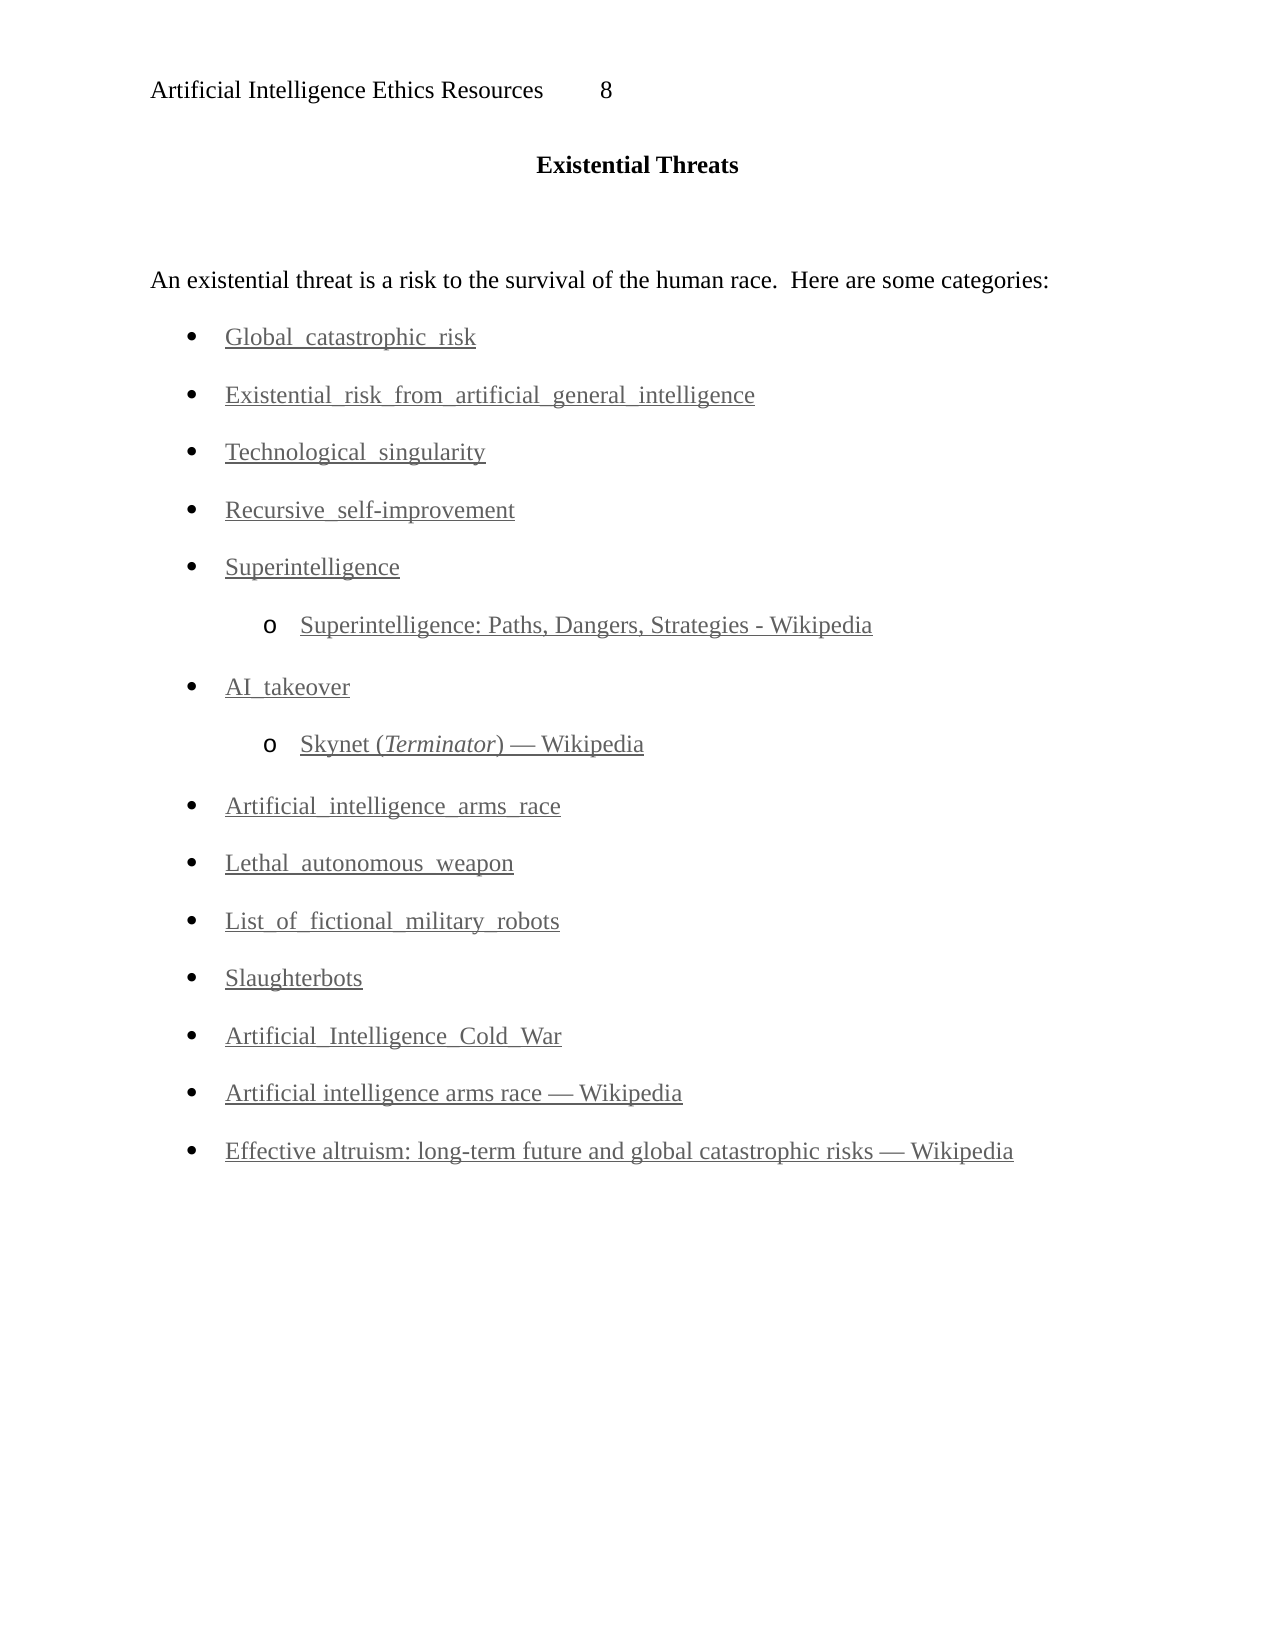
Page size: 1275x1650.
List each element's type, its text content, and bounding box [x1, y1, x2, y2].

list Superintelligence [187, 552, 1125, 581]
list Existential_risk_from_artificial_general_intelligence [187, 380, 1125, 409]
list List_of_fictional_military_robots [187, 906, 1125, 934]
list Recursive_self-improvement [187, 495, 1125, 524]
list Global_catastrophic_risk [187, 322, 1125, 351]
list Technological_singularity [187, 437, 1125, 466]
list Lethal_autonomous_weapon [187, 848, 1125, 877]
list Skynet (Terminator) — Wikipedia [262, 729, 1125, 760]
list Artificial intelligence arms race — Wikipedia [187, 1078, 1125, 1107]
list Effective altruism: long-term future and global catastrophic risks — Wikipedia [187, 1136, 1125, 1164]
list Superintelligence: Paths, Dangers, Strategies - Wikipedia [262, 610, 1125, 641]
text An existential threat is a risk to the survival of the human race. Here are some categories: [150, 265, 1125, 294]
list Artificial_Intelligence_Cold_War [187, 1021, 1125, 1049]
subtitle Existential Threats [150, 150, 1125, 179]
list AI_takeover [187, 672, 1125, 700]
list Artificial_intelligence_arms_race [187, 791, 1125, 819]
list Slaughterbots [187, 963, 1125, 992]
